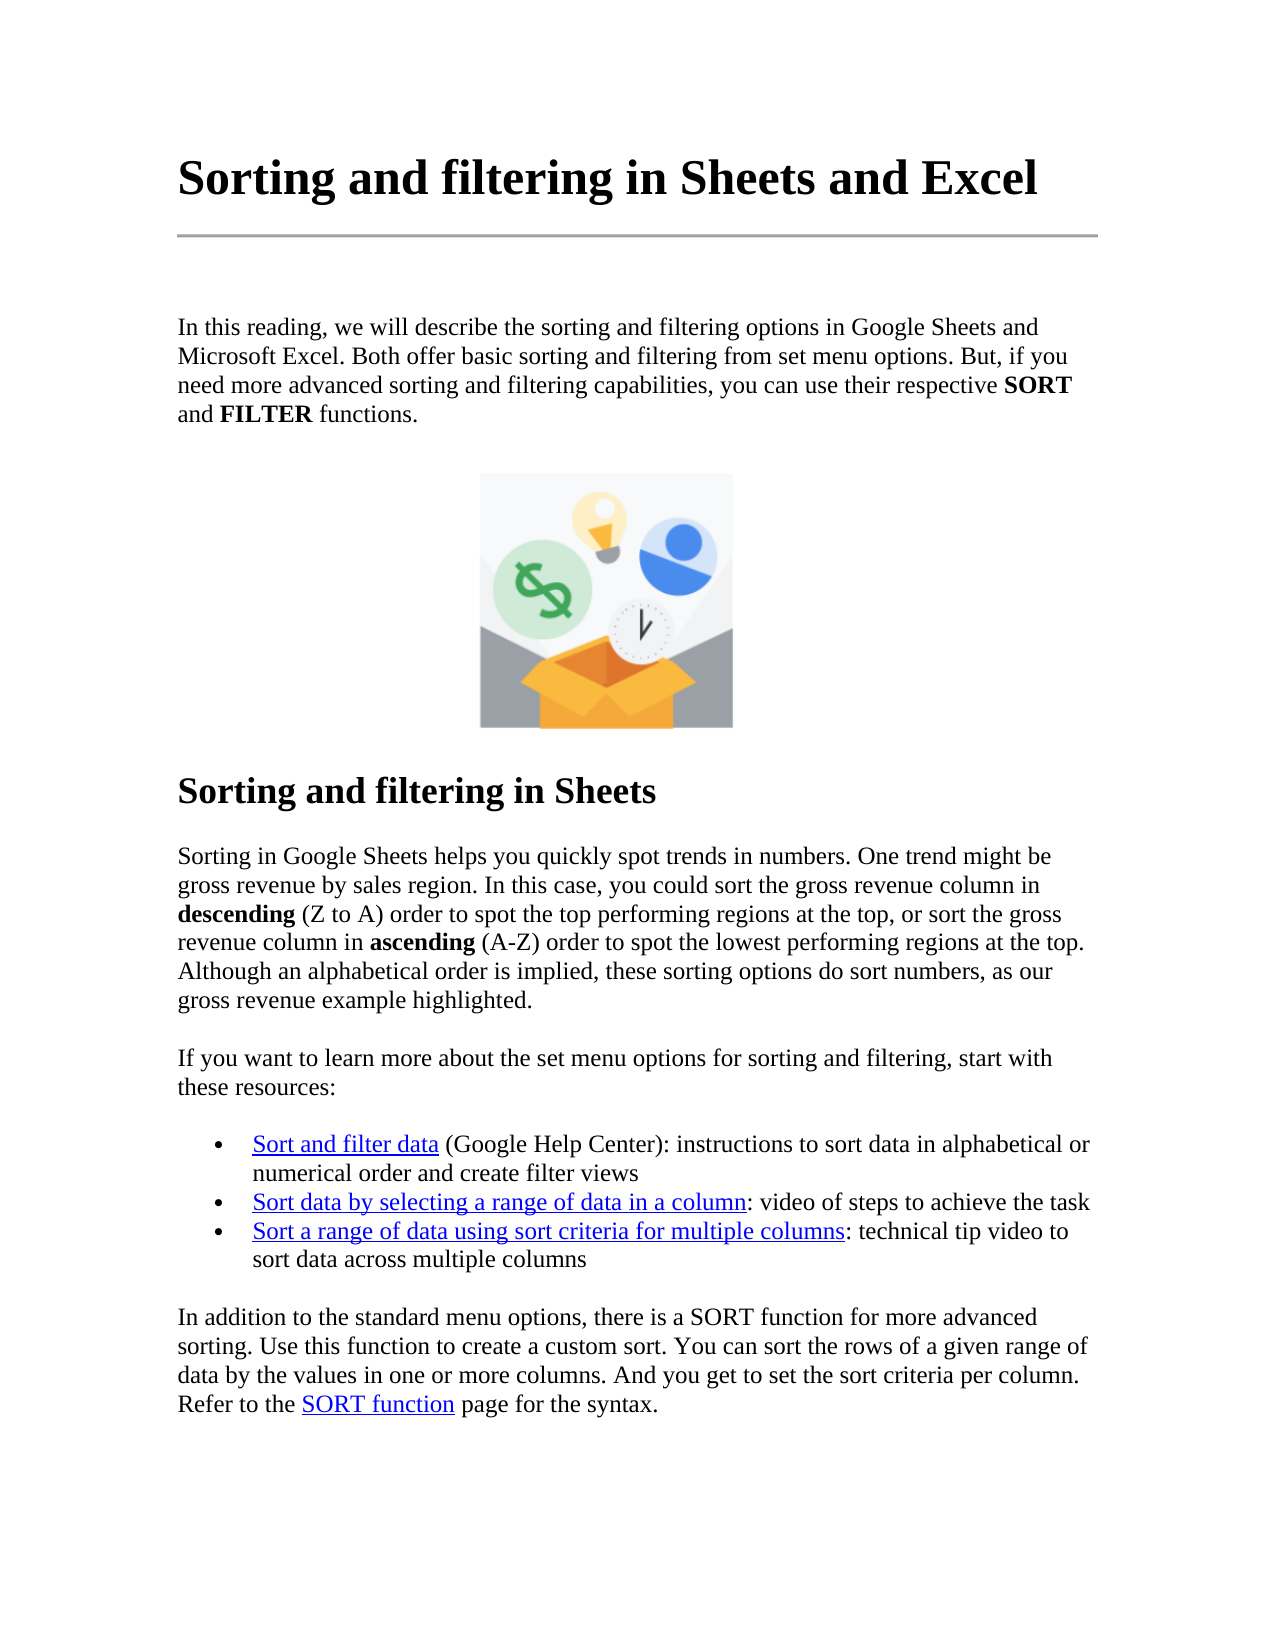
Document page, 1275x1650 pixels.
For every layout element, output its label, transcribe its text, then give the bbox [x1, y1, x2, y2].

text Sorting in Google Sheets helps you quickly spot trends in numbers. One trend might be gross revenue by sales region. In this case, you could sort the gross revenue column in descending (Z to A) order to spot the top performing regions at the top, or sort the gross revenue column in ascending (A-Z) order to spot the lowest performing regions at the top. Although an alphabetical order is implied, these sorting options do sort numbers, as our gross revenue example highlighted. [177, 841, 1098, 1014]
list Sort and filter data (Google Help Center): instructions to sort data in alphabetical or numerical order and create filter views [215, 1129, 1098, 1187]
picture [177, 456, 1098, 740]
text If you want to learn more about the set menu options for sorting and filtering, start with these resources: [177, 1043, 1098, 1100]
text Sorting and filtering in Sheets and Excel [177, 148, 1098, 205]
text In addition to the standard menu options, there is a SORT function for more advanced sorting. Use this function to create a custom sort. You can sort the rows of a given range of data by the values in one or more columns. And you get to set the sort criteria per column. Refer to the SORT function page for the syntax. [177, 1302, 1098, 1417]
list Sort a range of data using sort criteria for multiple columns: technical tip video to sort data across multiple columns [215, 1216, 1098, 1273]
list Sort data by selecting a range of data in a column: video of steps to achieve the task [215, 1187, 1098, 1216]
text In this reading, we will describe the sorting and filtering options in Google Sheets and Microsoft Excel. Both offer basic sorting and filtering from set menu options. But, if you need more advanced sorting and filtering capabilities, you can use their respective SORT and FILTER functions. [177, 312, 1098, 427]
text Sorting and filtering in Sheets [177, 769, 1098, 812]
